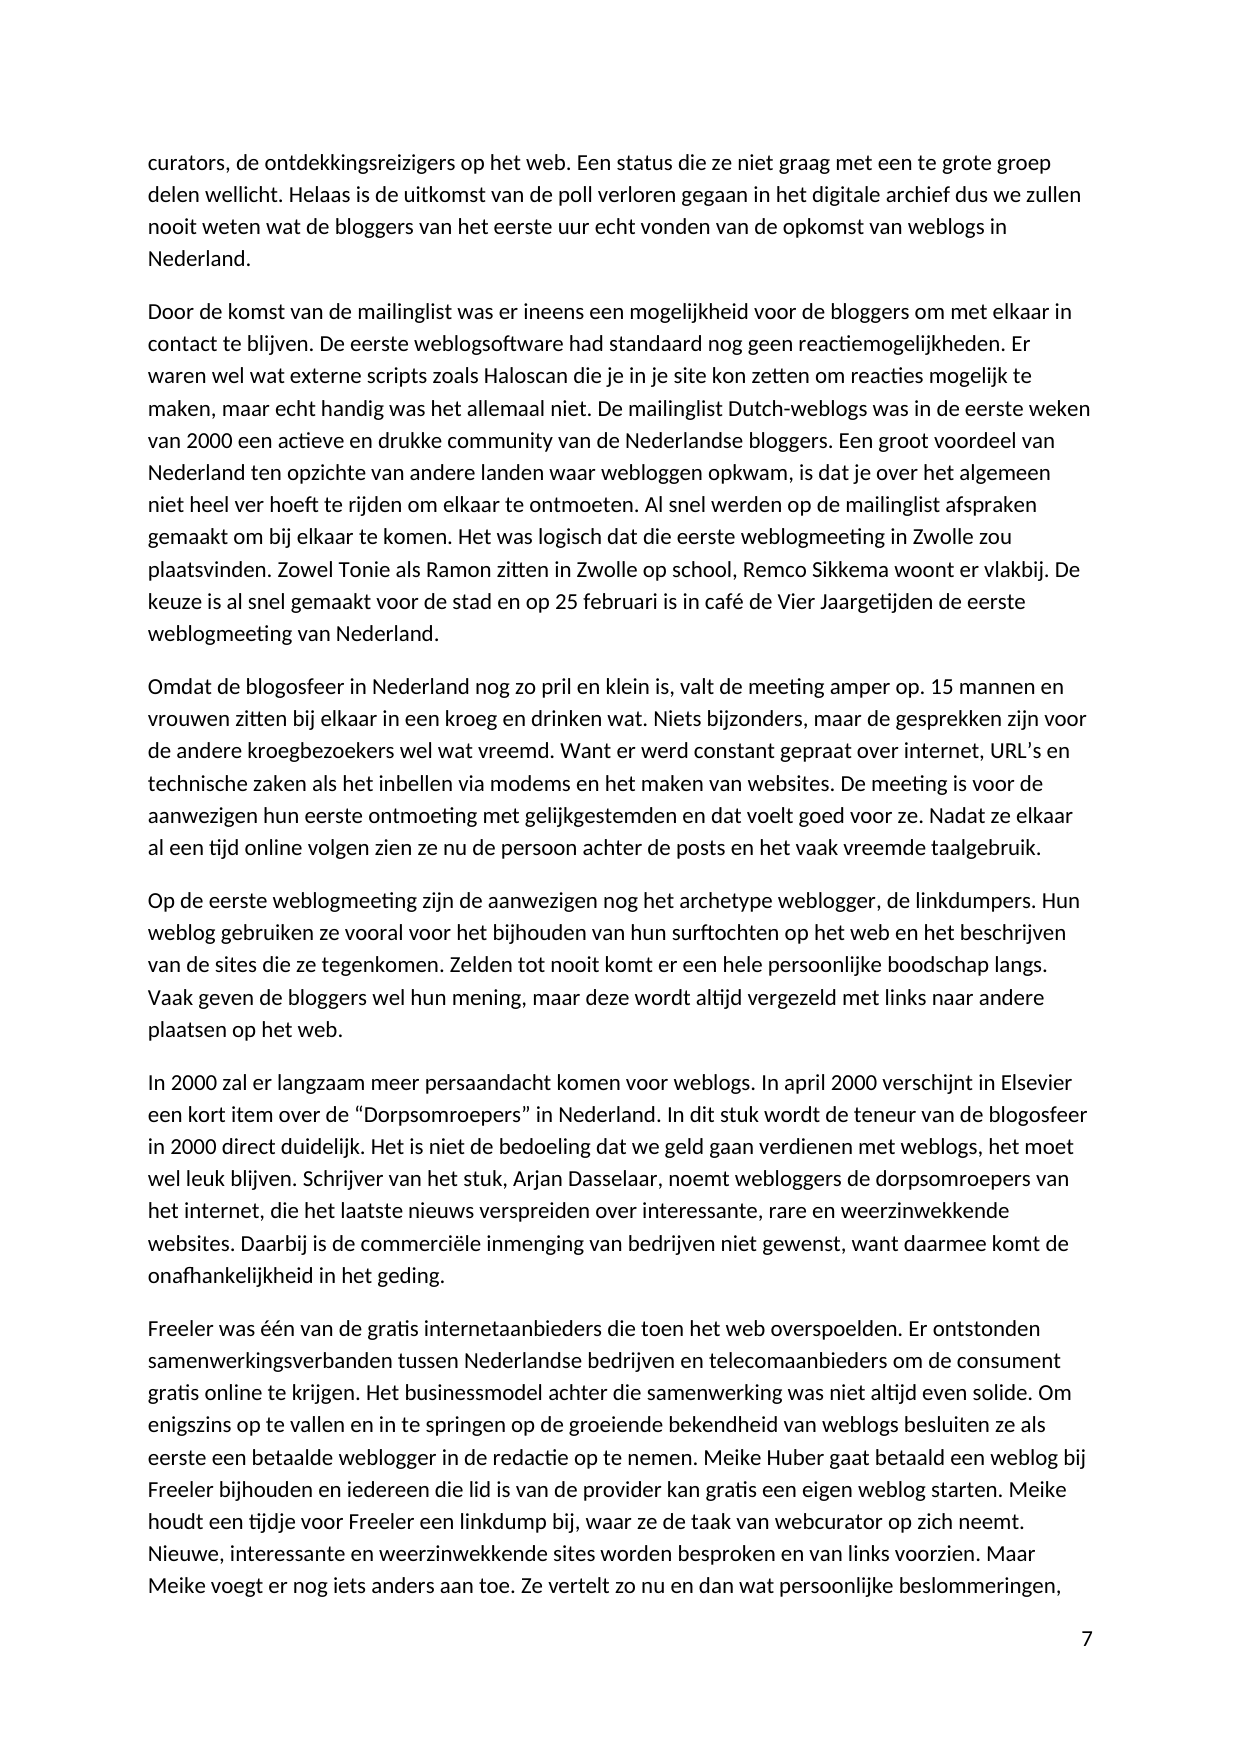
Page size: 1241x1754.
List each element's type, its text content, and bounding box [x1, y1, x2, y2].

text In 2000 zal er langzaam meer persaandacht komen voor weblogs. In april 2000 verschijnt in Elsevier een kort item over de “Dorpsomroepers” in Nederland. In dit stuk wordt de teneur van de blogosfeer in 2000 direct duidelijk. Het is niet de bedoeling dat we geld gaan verdienen met weblogs, het moet wel leuk blijven. Schrijver van het stuk, Arjan Dasselaar, noemt webloggers de dorpsomroepers van het internet, die het laatste nieuws verspreiden over interessante, rare en weerzinwekkende websites. Daarbij is de commerciële inmenging van bedrijven niet gewenst, want daarmee komt de onafhankelijkheid in het geding. [148, 1068, 1093, 1289]
text Omdat de blogosfeer in Nederland nog zo pril en klein is, valt de meeting amper op. 15 mannen en vrouwen zitten bij elkaar in een kroeg en drinken wat. Niets bijzonders, maar de gesprekken zijn voor de andere kroegbezoekers wel wat vreemd. Want er werd constant gepraat over internet, URL’s en technische zaken als het inbellen via modems en het maken van websites. De meeting is voor de aanwezigen hun eerste ontmoeting met gelijkgestemden en dat voelt goed voor ze. Nadat ze elkaar al een tijd online volgen zien ze nu de persoon achter de posts en het vaak vreemde taalgebruik. [148, 672, 1093, 861]
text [148, 148, 1093, 272]
text Op de eerste weblogmeeting zijn de aanwezigen nog het archetype weblogger, de linkdumpers. Hun weblog gebruiken ze vooral voor het bijhouden van hun surftochten op het web en het beschrijven van de sites die ze tegenkomen. Zelden tot nooit komt er een hele persoonlijke boodschap langs. Vaak geven de bloggers wel hun mening, maar deze wordt altijd vergezeld met links naar andere plaatsen op het web. [148, 886, 1093, 1043]
text Door de komst van de mailinglist was er ineens een mogelijkheid voor de bloggers om met elkaar in contact te blijven. De eerste weblogsoftware had standaard nog geen reactiemogelijkheden. Er waren wel wat externe scripts zoals Haloscan die je in je site kon zetten om reacties mogelijk te maken, maar echt handig was het allemaal niet. De mailinglist Dutch-weblogs was in de eerste weken van 2000 een actieve en drukke community van de Nederlandse bloggers. Een groot voordeel van Nederland ten opzichte van andere landen waar webloggen opkwam, is dat je over het algemeen niet heel ver hoeft te rijden om elkaar te ontmoeten. Al snel werden op de mailinglist afspraken gemaakt om bij elkaar te komen. Het was logisch dat die eerste weblogmeeting in Zwolle zou plaatsvinden. Zowel Tonie als Ramon zitten in Zwolle op school, Remco Sikkema woont er vlakbij. De keuze is al snel gemaakt voor de stad en op 25 februari is in café de Vier Jaargetijden de eerste weblogmeeting van Nederland. [148, 297, 1093, 647]
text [148, 1314, 1093, 1599]
